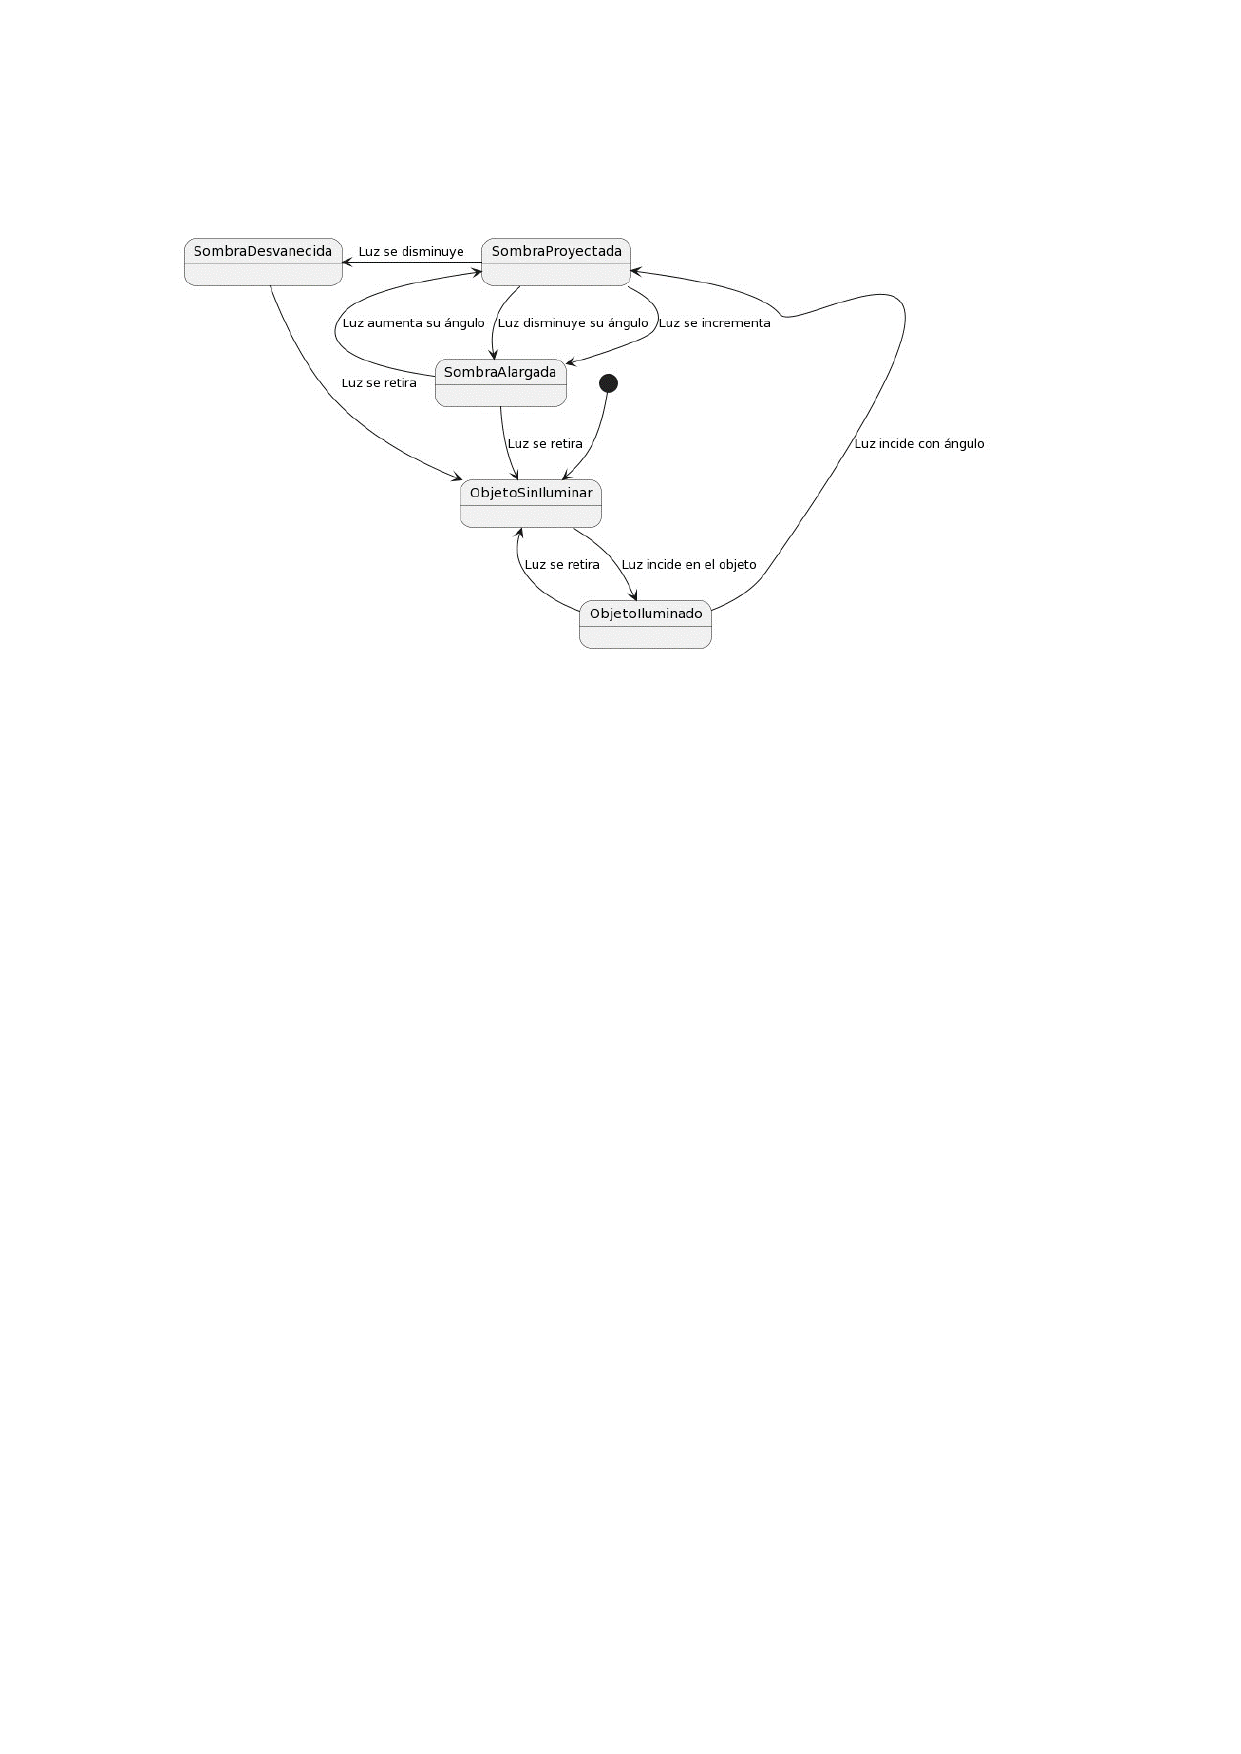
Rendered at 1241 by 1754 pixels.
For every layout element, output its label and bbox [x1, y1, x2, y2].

picture [177, 147, 1063, 652]
